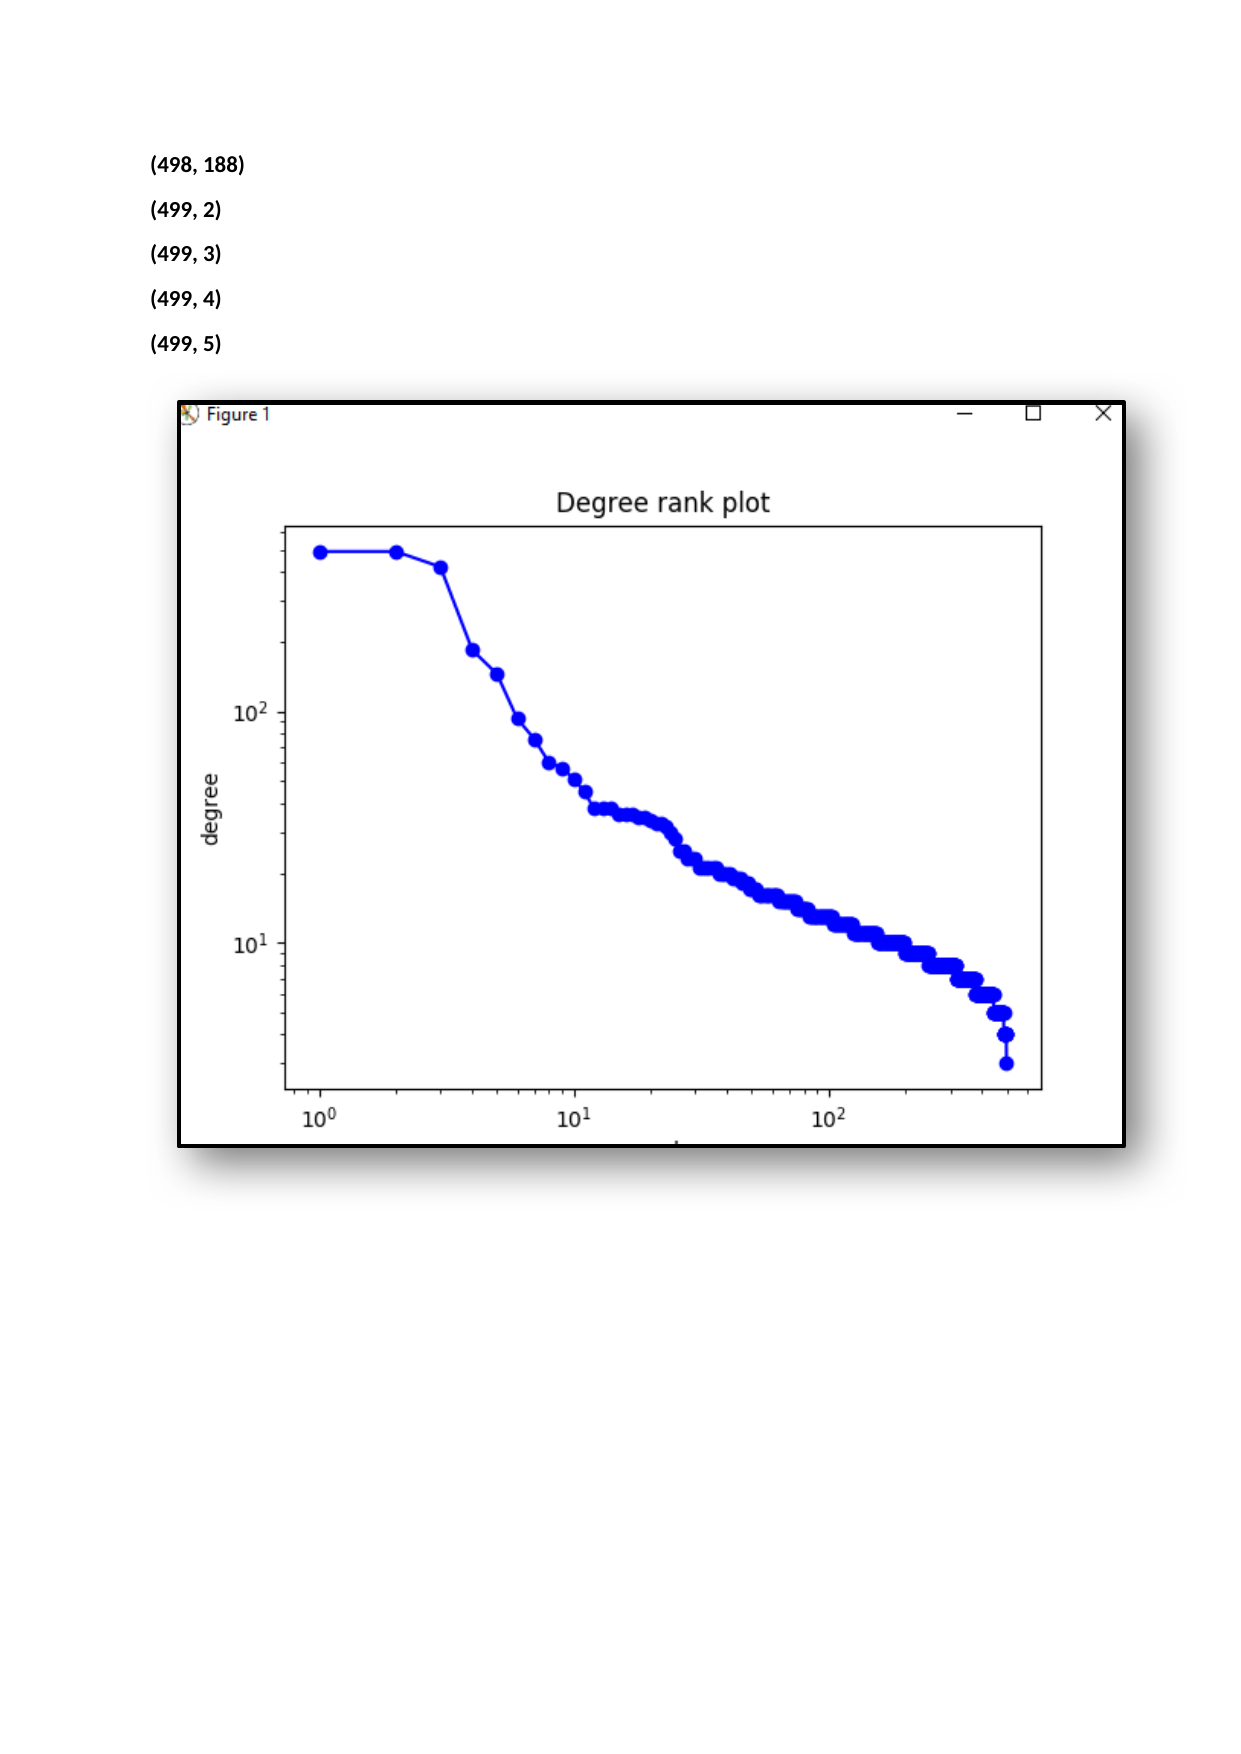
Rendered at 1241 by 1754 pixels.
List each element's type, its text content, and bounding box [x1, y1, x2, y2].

text (499, 5) [150, 329, 1090, 357]
text (498, 188) [150, 150, 1090, 178]
text (499, 2) [150, 195, 1090, 223]
text (499, 3) [150, 239, 1090, 267]
text (499, 4) [150, 284, 1090, 312]
picture [181, 405, 1122, 1144]
